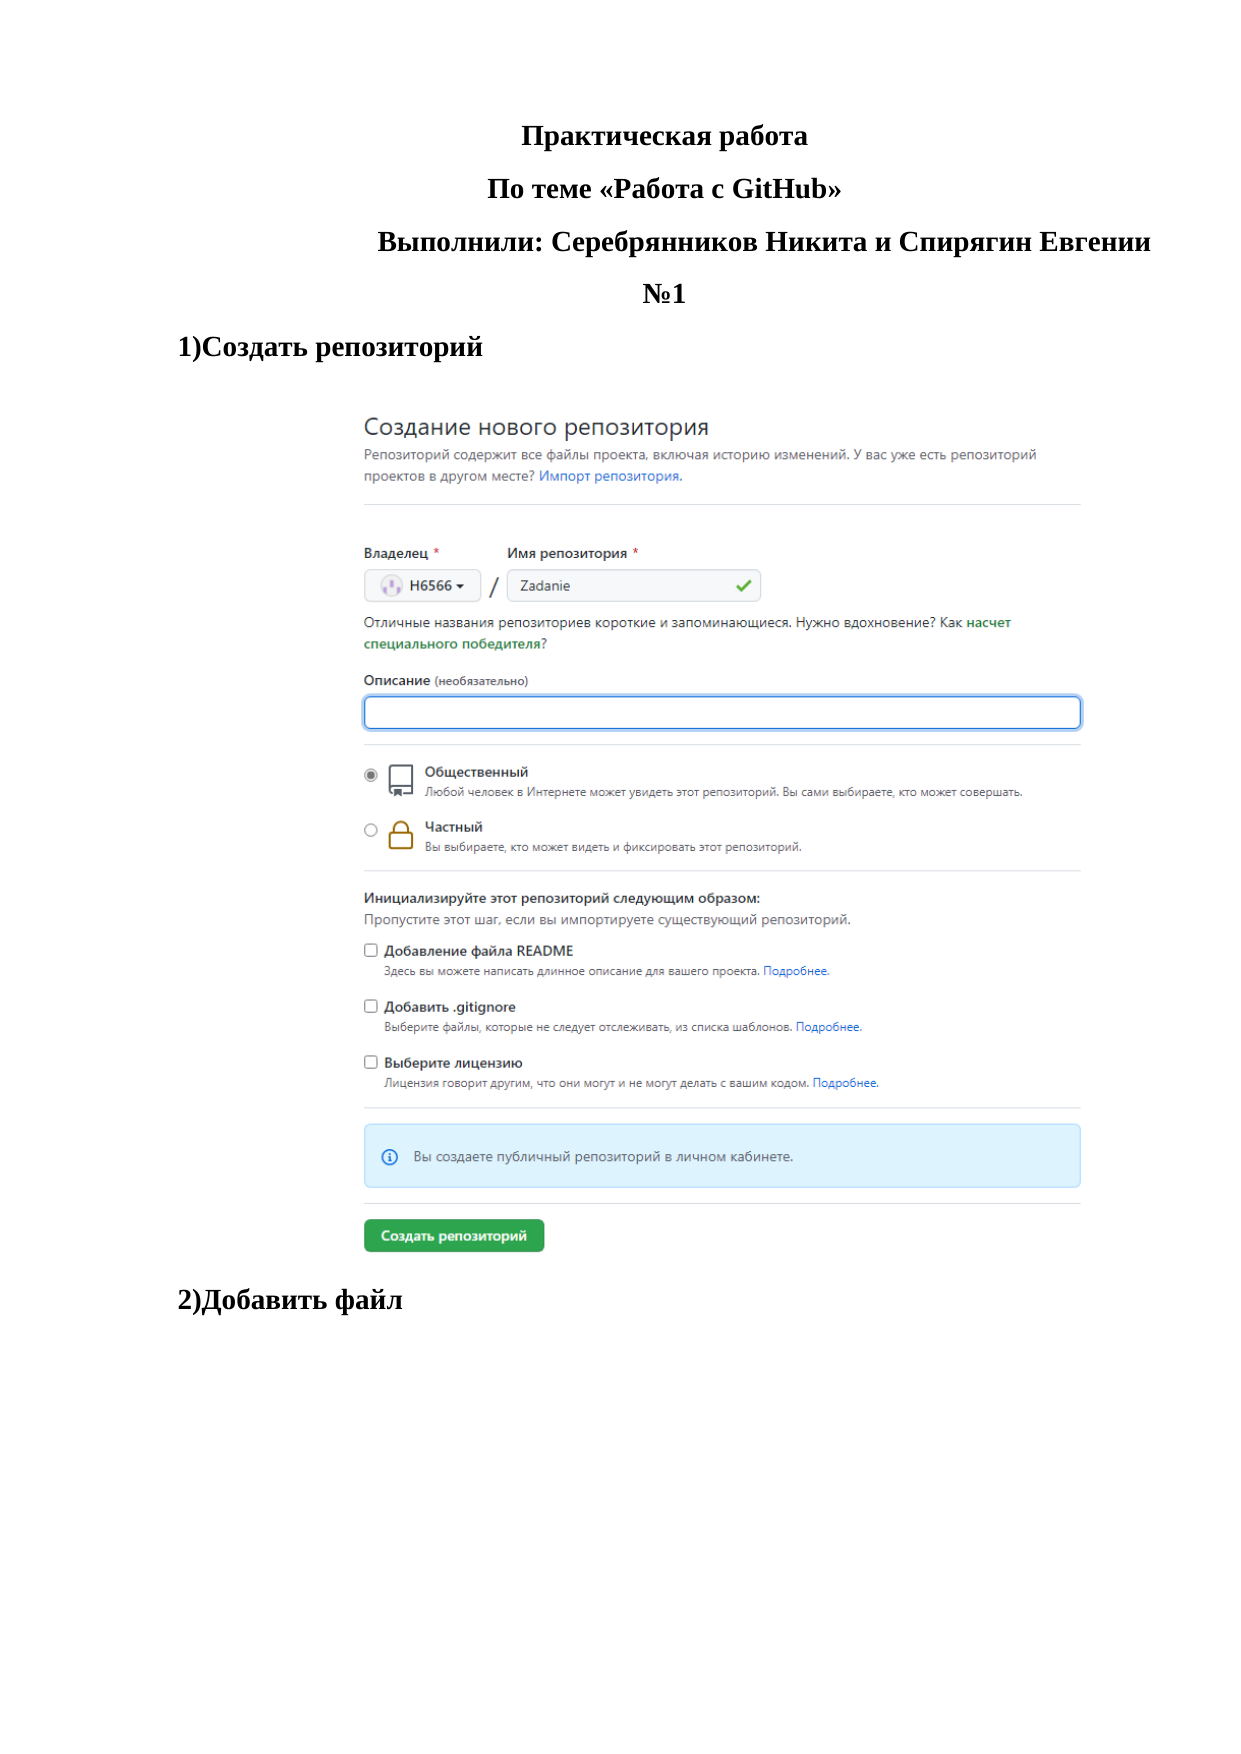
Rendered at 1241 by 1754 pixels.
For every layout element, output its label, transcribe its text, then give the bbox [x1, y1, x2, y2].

picture [177, 382, 1152, 1263]
text №1 [177, 277, 1152, 310]
text Практическая работа [177, 118, 1152, 152]
text 2)Добавить файл [177, 1282, 1152, 1315]
text 1)Создать репозиторий [177, 329, 1152, 363]
text Выполнили: Серебрянников Никита и Спирягин Евгении [177, 224, 1152, 257]
text По теме «Работа с GitHub» [177, 171, 1152, 204]
